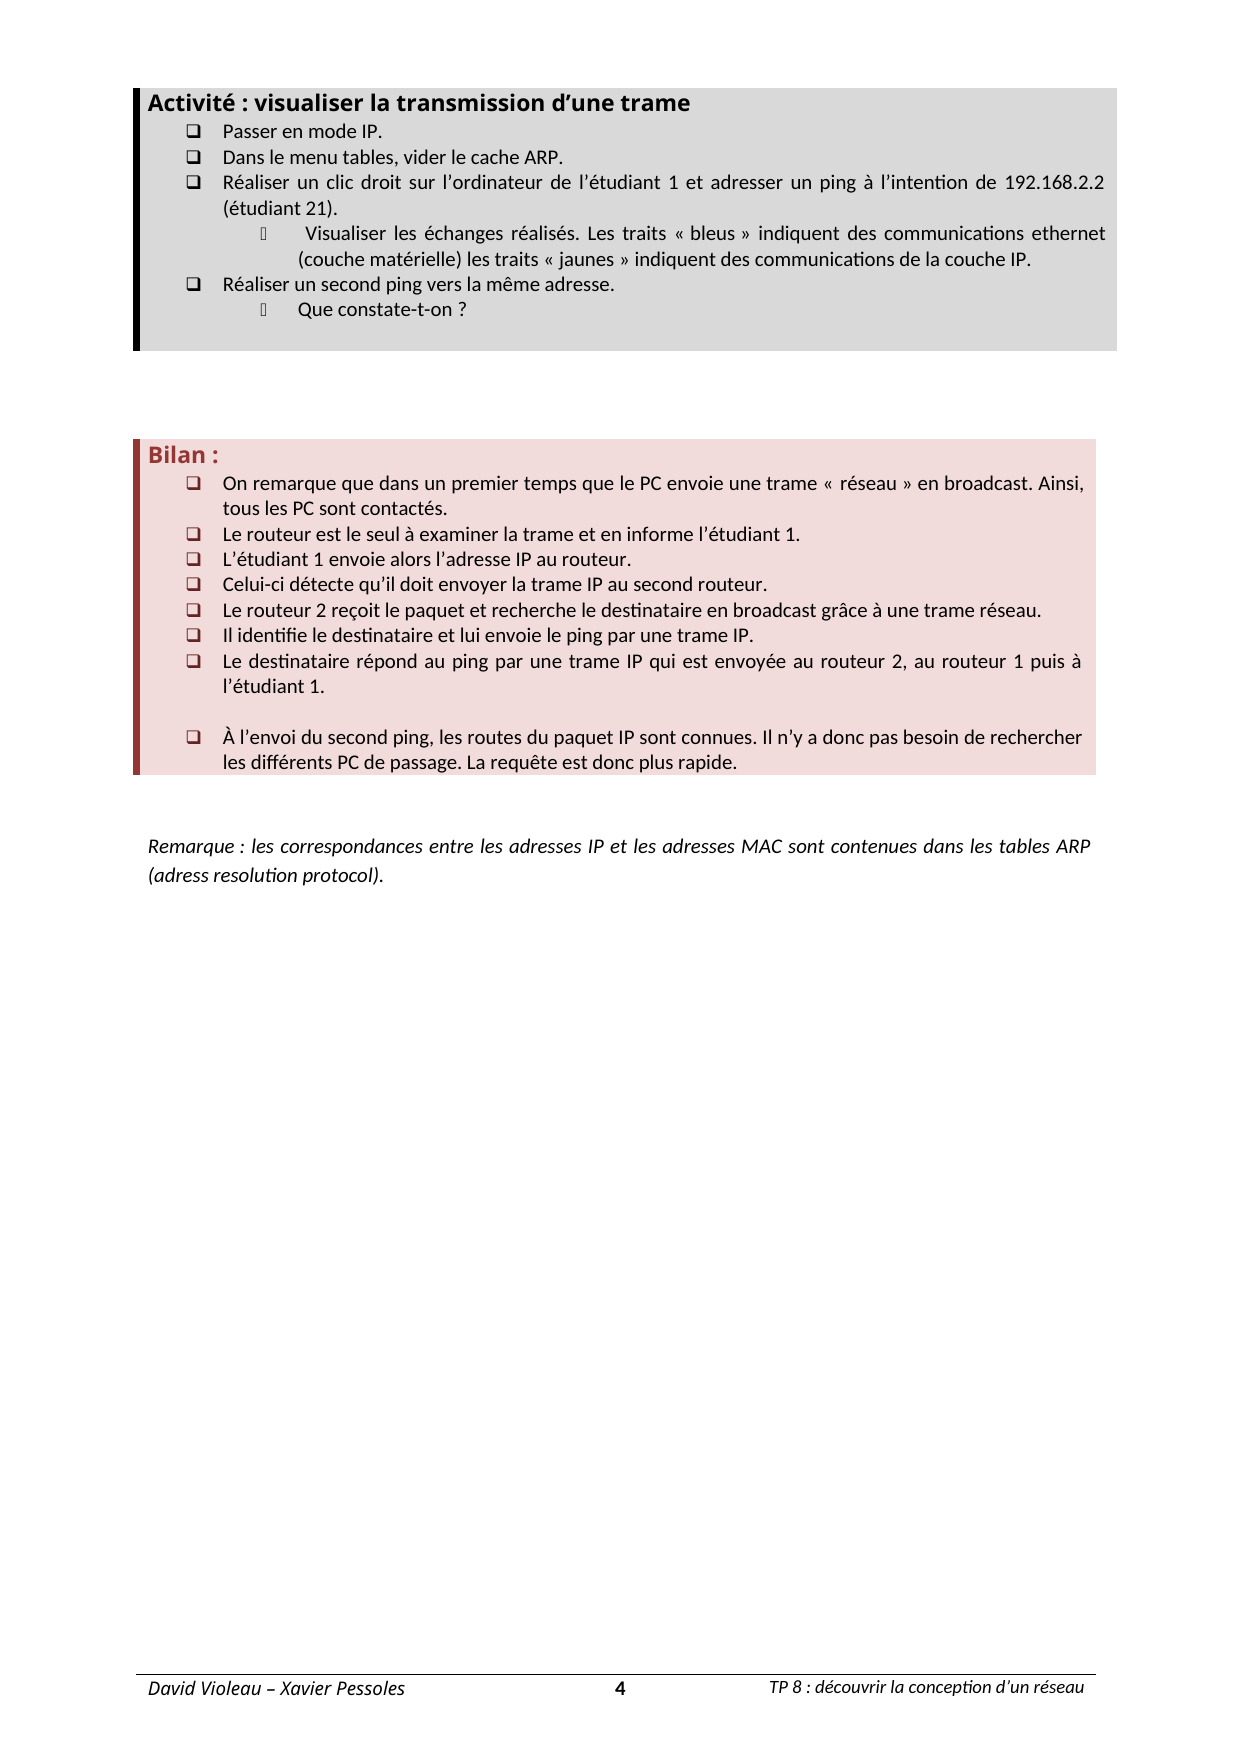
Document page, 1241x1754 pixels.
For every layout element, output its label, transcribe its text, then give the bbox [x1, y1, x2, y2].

text Remarque : les correspondances entre les adresses IP et les adresses MAC sont contenues dans les tables ARP (adress resolution protocol). [148, 833, 1093, 888]
table_header Activité : visualiser la transmission d’une trame Passer en mode IP. Dans le menu tables, vider le cache ARP. Réaliser un clic droit sur l’ordinateur de l’étudiant 1 et adresser un ping à l’intention de 192.168.2.2 (étudiant 21). Visualiser les échanges réalisés. Les traits « bleus » indiquent des communications ethernet (couche matérielle) les traits « jaunes » indiquent des communications de la couche IP. Réaliser un second ping vers la même adresse. Que constate-t-on ? [140, 88, 1117, 351]
table_header Bilan : On remarque que dans un premier temps que le PC envoie une trame « réseau » en broadcast. Ainsi, tous les PC sont contactés. Le routeur est le seul à examiner la trame et en informe l’étudiant 1. L’étudiant 1 envoie alors l’adresse IP au routeur. Celui-ci détecte qu’il doit envoyer la trame IP au second routeur. Le routeur 2 reçoit le paquet et recherche le destinataire en broadcast grâce à une trame réseau. Il identifie le destinataire et lui envoie le ping par une trame IP. Le destinataire répond au ping par une trame IP qui est envoyée au routeur 2, au routeur 1 puis à l’étudiant 1. À l’envoi du second ping, les routes du paquet IP sont connues. Il n’y a donc pas besoin de rechercher les différents PC de passage. La requête est donc plus rapide. [140, 439, 1096, 775]
